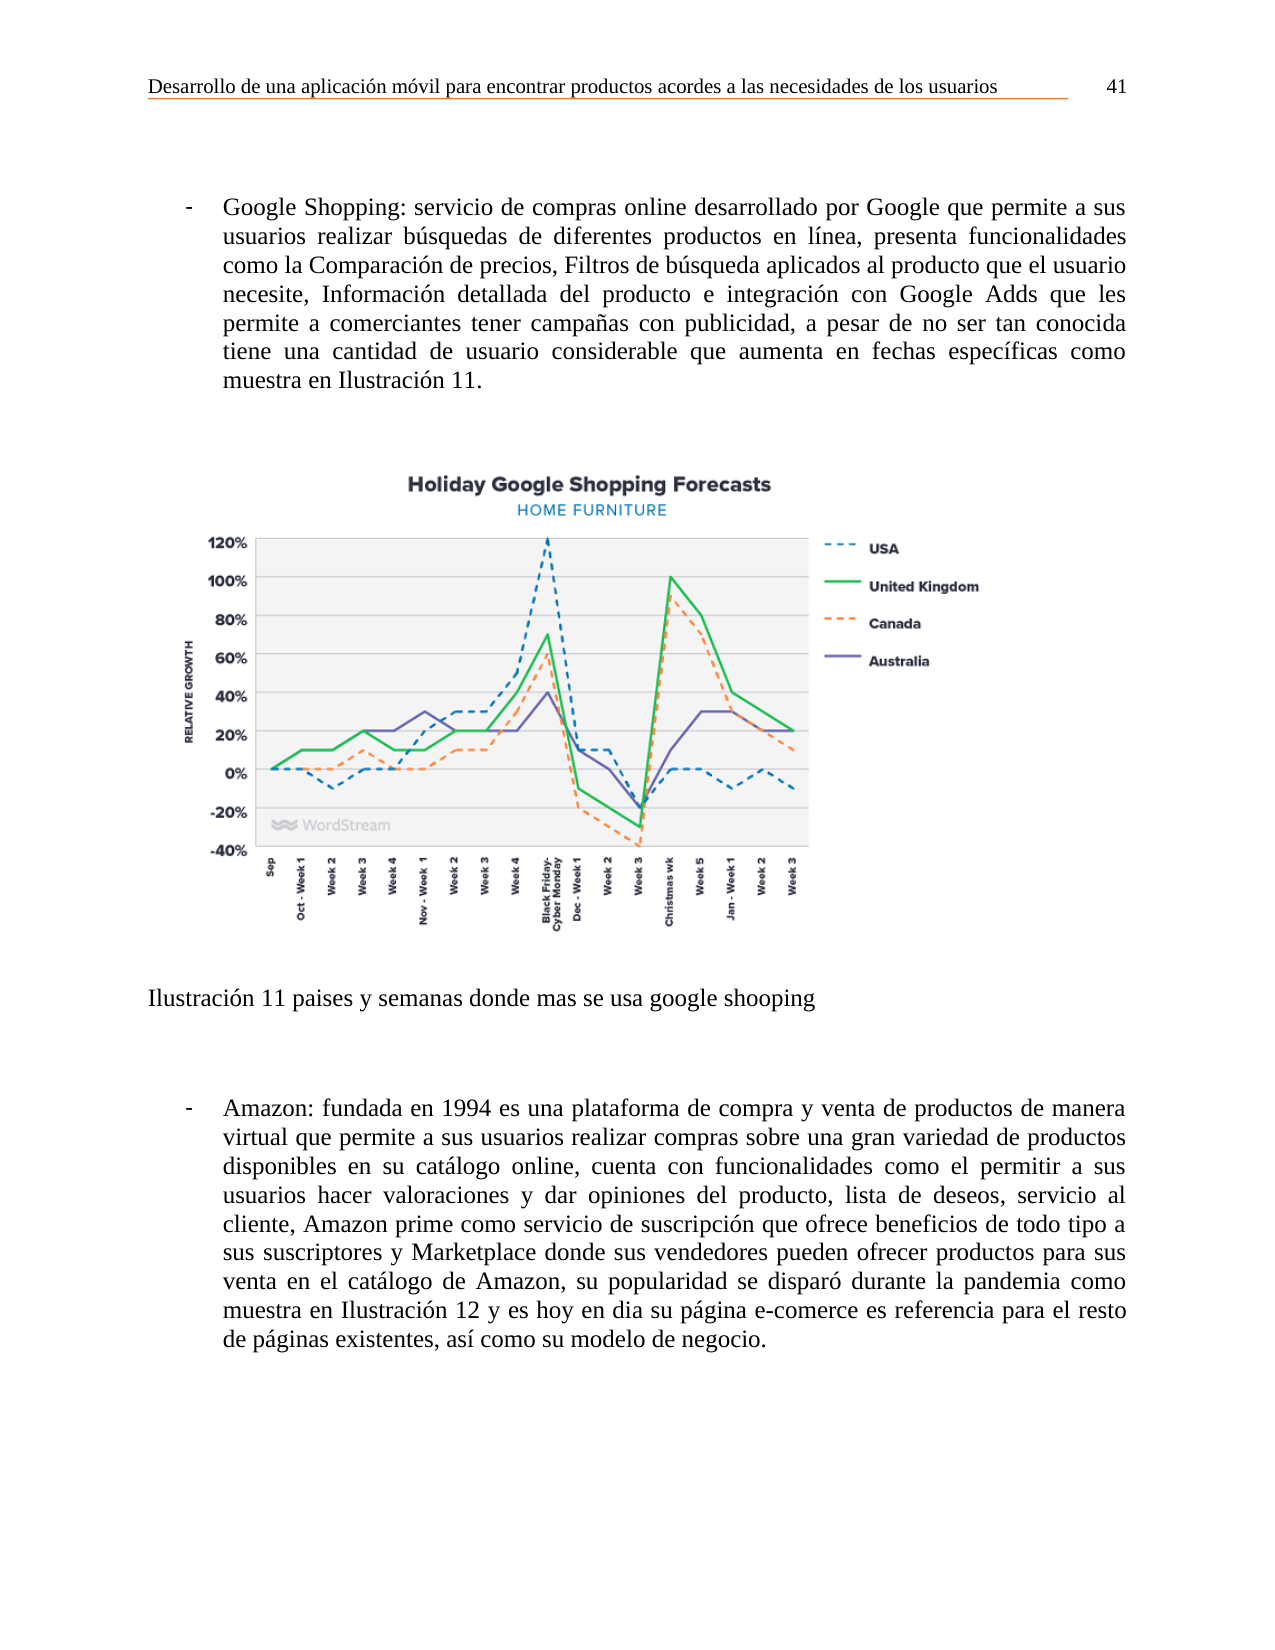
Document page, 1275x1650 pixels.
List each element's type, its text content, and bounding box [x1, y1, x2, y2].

list Amazon: fundada en 1994 es una plataforma de compra y venta de productos de manera virtual que permite a sus usuarios realizar compras sobre una gran variedad de productos disponibles en su catálogo online, cuenta con funcionalidades como el permitir a sus usuarios hacer valoraciones y dar opiniones del producto, lista de deseos, servicio al cliente, Amazon prime como servicio de suscripción que ofrece beneficios de todo tipo a sus suscriptores y Marketplace donde sus vendedores pueden ofrecer productos para sus venta en el catálogo de Amazon, su popularidad se disparó durante la pandemia como muestra en Ilustración 12 y es hoy en dia su página e-comerce es referencia para el resto de páginas existentes, así como su modelo de negocio. [185, 1092, 1127, 1352]
list Google Shopping: servicio de compras online desarrollado por Google que permite a sus usuarios realizar búsquedas de diferentes productos en línea, presenta funcionalidades como la Comparación de precios, Filtros de búsqueda aplicados al producto que el usuario necesite, Información detallada del producto e integración con Google Adds que les permite a comerciantes tener campañas con publicidad, a pesar de no ser tan conocida tiene una cantidad de usuario considerable que aumenta en fechas específicas como muestra en Ilustración 11. [185, 191, 1127, 394]
text Ilustración 11 paises y semanas donde mas se usa google shooping [148, 983, 1127, 1011]
picture [147, 437, 1016, 969]
